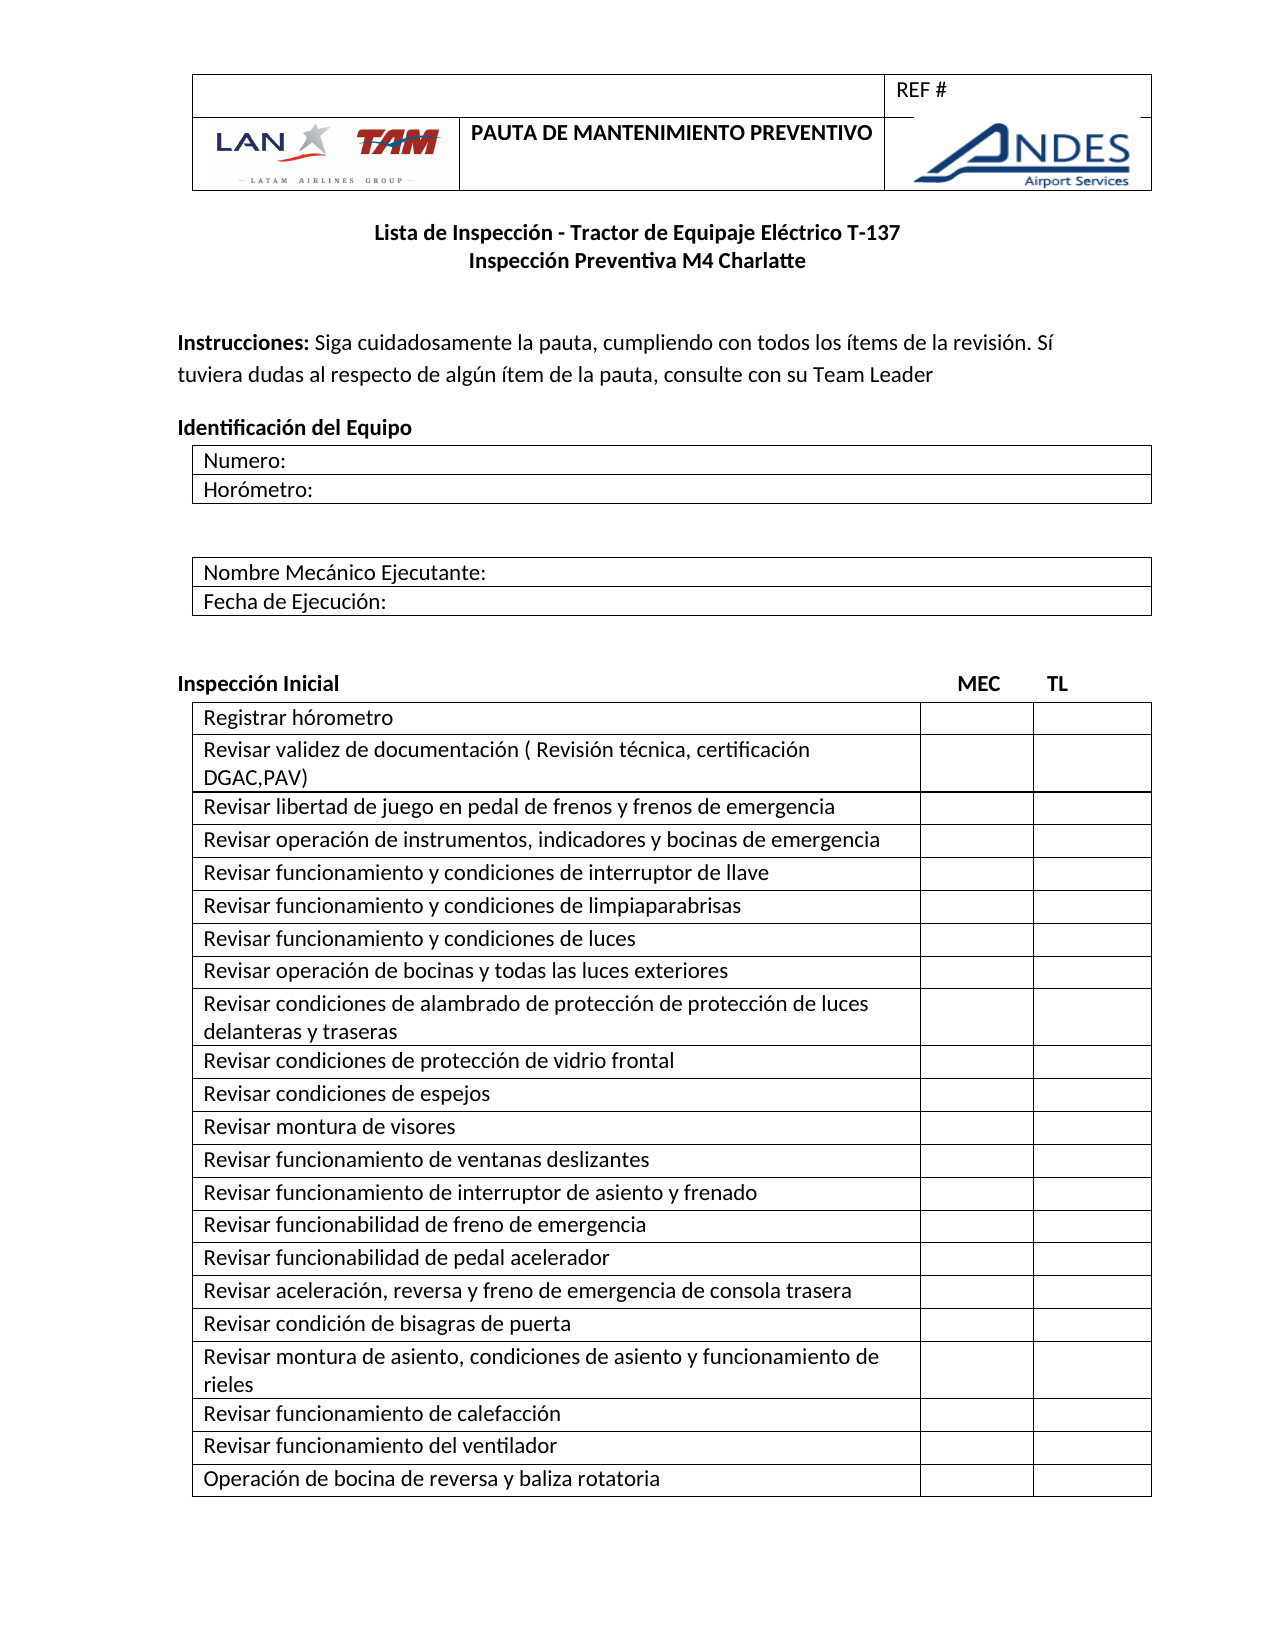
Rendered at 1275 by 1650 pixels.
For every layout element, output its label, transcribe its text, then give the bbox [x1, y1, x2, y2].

table_cell Operación de bocina de reversa y baliza rotatoria [193, 1465, 920, 1496]
table_cell [1034, 793, 1151, 824]
table_cell [1034, 1046, 1151, 1078]
table_cell [921, 924, 1033, 956]
table_cell Revisar validez de documentación ( Revisión técnica, certificación DGAC,PAV) [193, 735, 920, 791]
text Identificación del Equipo [177, 413, 1098, 441]
table_cell [1034, 1465, 1151, 1496]
table_cell Revisar condiciones de alambrado de protección de protección de luces delanteras y traseras [193, 989, 920, 1045]
table_cell [1034, 1079, 1151, 1111]
table_header Registrar hórometro [193, 703, 920, 734]
text Inspección Preventiva M4 Charlatte [177, 247, 1098, 274]
table_cell [1034, 957, 1151, 988]
table_cell [921, 735, 1033, 791]
picture [913, 117, 1141, 190]
table_cell Revisar funcionamiento y condiciones de luces [193, 924, 920, 956]
table_header Numero: [193, 446, 1151, 474]
table_cell Revisar funcionamiento y condiciones de interruptor de llave [193, 858, 920, 890]
table_header Nombre Mecánico Ejecutante: [193, 558, 1151, 586]
table_cell [1034, 858, 1151, 890]
table_cell [921, 1399, 1033, 1431]
table_cell Revisar montura de asiento, condiciones de asiento y funcionamiento de rieles [193, 1342, 920, 1398]
picture [204, 191, 454, 195]
table_cell Revisar operación de bocinas y todas las luces exteriores [193, 957, 920, 988]
table_cell Revisar operación de instrumentos, indicadores y bocinas de emergencia [193, 825, 920, 857]
table_cell [1034, 1178, 1151, 1209]
table_cell Revisar condiciones de espejos [193, 1079, 920, 1111]
table_cell Revisar funcionabilidad de pedal acelerador [193, 1243, 920, 1275]
table_cell [921, 1079, 1033, 1111]
table_cell [921, 1465, 1033, 1496]
text Lista de Inspección - Tractor de Equipaje Eléctrico T-137 [177, 218, 1098, 247]
table_cell [921, 891, 1033, 923]
table_cell [1034, 1145, 1151, 1177]
table_cell Revisar libertad de juego en pedal de frenos y frenos de emergencia [193, 793, 920, 824]
table_cell [1034, 1211, 1151, 1242]
table_cell [921, 1342, 1033, 1398]
table_cell [921, 1276, 1033, 1308]
table_cell [1034, 1432, 1151, 1463]
table_cell [921, 957, 1033, 988]
table_cell [1034, 891, 1151, 923]
table_cell Horómetro: [193, 475, 1151, 503]
table_cell [1034, 1243, 1151, 1275]
table_cell [921, 1145, 1033, 1177]
table_cell [1034, 1399, 1151, 1431]
table_cell Revisar aceleración, reversa y freno de emergencia de consola trasera [193, 1276, 920, 1308]
table_cell [921, 793, 1033, 824]
table_cell [921, 1432, 1033, 1463]
text Inspección Inicial MEC TL [177, 669, 1098, 697]
table_cell Revisar condición de bisagras de puerta [193, 1309, 920, 1341]
table_cell [921, 1178, 1033, 1209]
table_cell [1034, 989, 1151, 1045]
table_cell [1034, 1276, 1151, 1308]
table_cell [921, 1112, 1033, 1144]
table_header [1034, 703, 1151, 734]
table_cell [1034, 1309, 1151, 1341]
table_cell Revisar funcionamiento de calefacción [193, 1399, 920, 1431]
table_cell [921, 989, 1033, 1045]
table_cell [921, 1046, 1033, 1078]
table_cell [921, 858, 1033, 890]
table_cell [1034, 924, 1151, 956]
table_cell [1034, 825, 1151, 857]
table_cell Fecha de Ejecución: [193, 587, 1151, 615]
table_cell Revisar condiciones de protección de vidrio frontal [193, 1046, 920, 1078]
table_cell [1034, 735, 1151, 791]
table_cell [921, 825, 1033, 857]
table_cell Revisar funcionamiento de interruptor de asiento y frenado [193, 1178, 920, 1209]
table_cell Revisar funcionamiento y condiciones de limpiaparabrisas [193, 891, 920, 923]
table_header [921, 703, 1033, 734]
table_cell Revisar funcionabilidad de freno de emergencia [193, 1211, 920, 1242]
table_cell [921, 1309, 1033, 1341]
table_cell [1034, 1112, 1151, 1144]
table_cell [921, 1243, 1033, 1275]
table_cell [921, 1211, 1033, 1242]
table_cell [1034, 1342, 1151, 1398]
table_cell Revisar montura de visores [193, 1112, 920, 1144]
table_cell Revisar funcionamiento del ventilador [193, 1432, 920, 1463]
picture [204, 118, 454, 190]
text Instrucciones: Siga cuidadosamente la pauta, cumpliendo con todos los ítems de la revisión. Sí tuviera dudas al respecto de algún ítem de la pauta, consulte con su Team Leader [177, 328, 1098, 388]
table_cell Revisar funcionamiento de ventanas deslizantes [193, 1145, 920, 1177]
